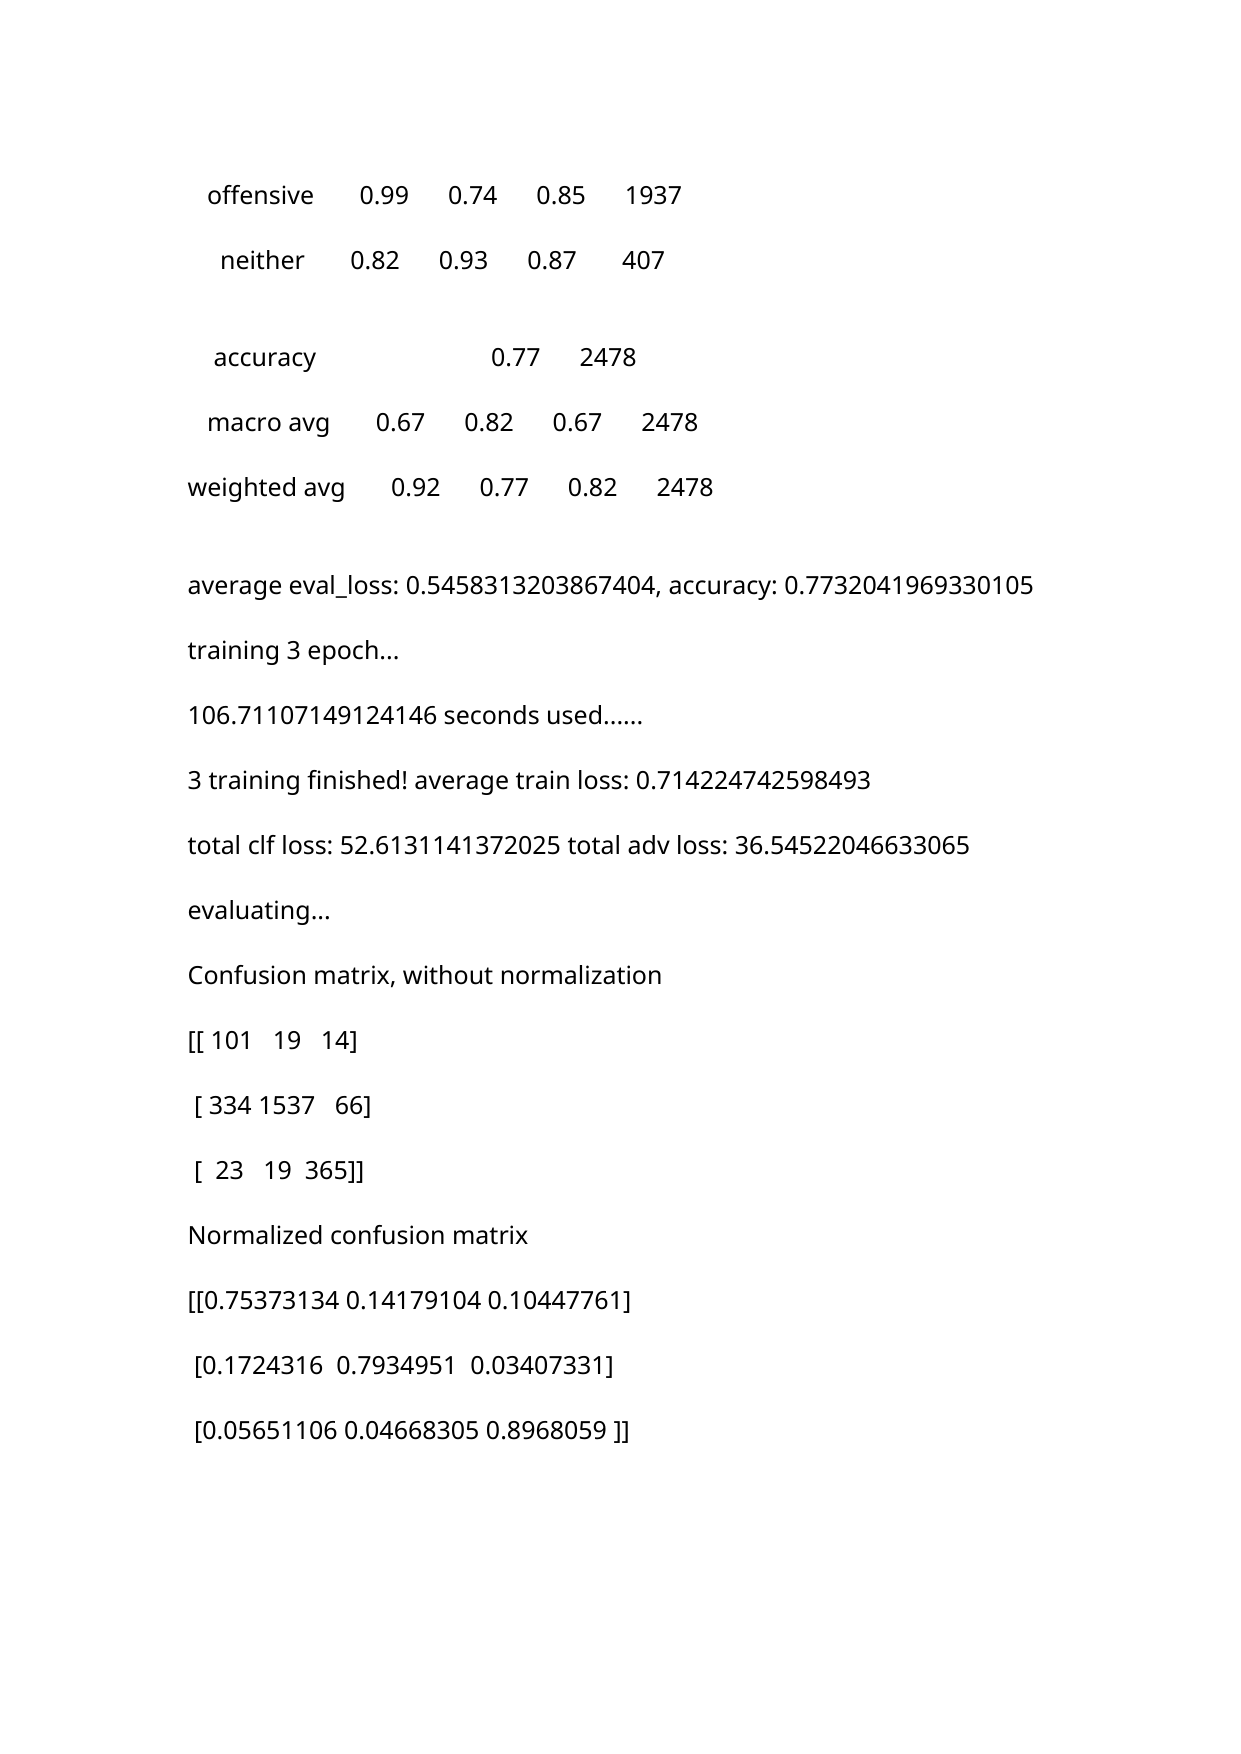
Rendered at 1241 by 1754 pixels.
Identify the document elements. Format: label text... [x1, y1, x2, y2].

text [0.1724316 0.7934951 0.03407331] [187, 1332, 1053, 1397]
text [0.05651106 0.04668305 0.8968059 ]] [187, 1397, 1053, 1462]
text [ 334 1537 66] [187, 1072, 1053, 1137]
text offensive 0.99 0.74 0.85 1937 [187, 162, 1053, 227]
text [[0.75373134 0.14179104 0.10447761] [187, 1267, 1053, 1332]
text training 3 epoch... [187, 617, 1053, 682]
text weighted avg 0.92 0.77 0.82 2478 [187, 454, 1053, 519]
text Normalized confusion matrix [187, 1202, 1053, 1267]
text 3 training finished! average train loss: 0.714224742598493 [187, 747, 1053, 812]
text evaluating... [187, 877, 1053, 942]
text 106.71107149124146 seconds used...... [187, 682, 1053, 747]
text [ 23 19 365]] [187, 1137, 1053, 1202]
text accuracy 0.77 2478 [187, 324, 1053, 389]
text total clf loss: 52.6131141372025 total adv loss: 36.54522046633065 [187, 812, 1053, 877]
text average eval_loss: 0.5458313203867404, accuracy: 0.7732041969330105 [187, 552, 1053, 617]
text neither 0.82 0.93 0.87 407 [187, 227, 1053, 292]
text [[ 101 19 14] [187, 1007, 1053, 1072]
text Confusion matrix, without normalization [187, 942, 1053, 1007]
text macro avg 0.67 0.82 0.67 2478 [187, 389, 1053, 454]
